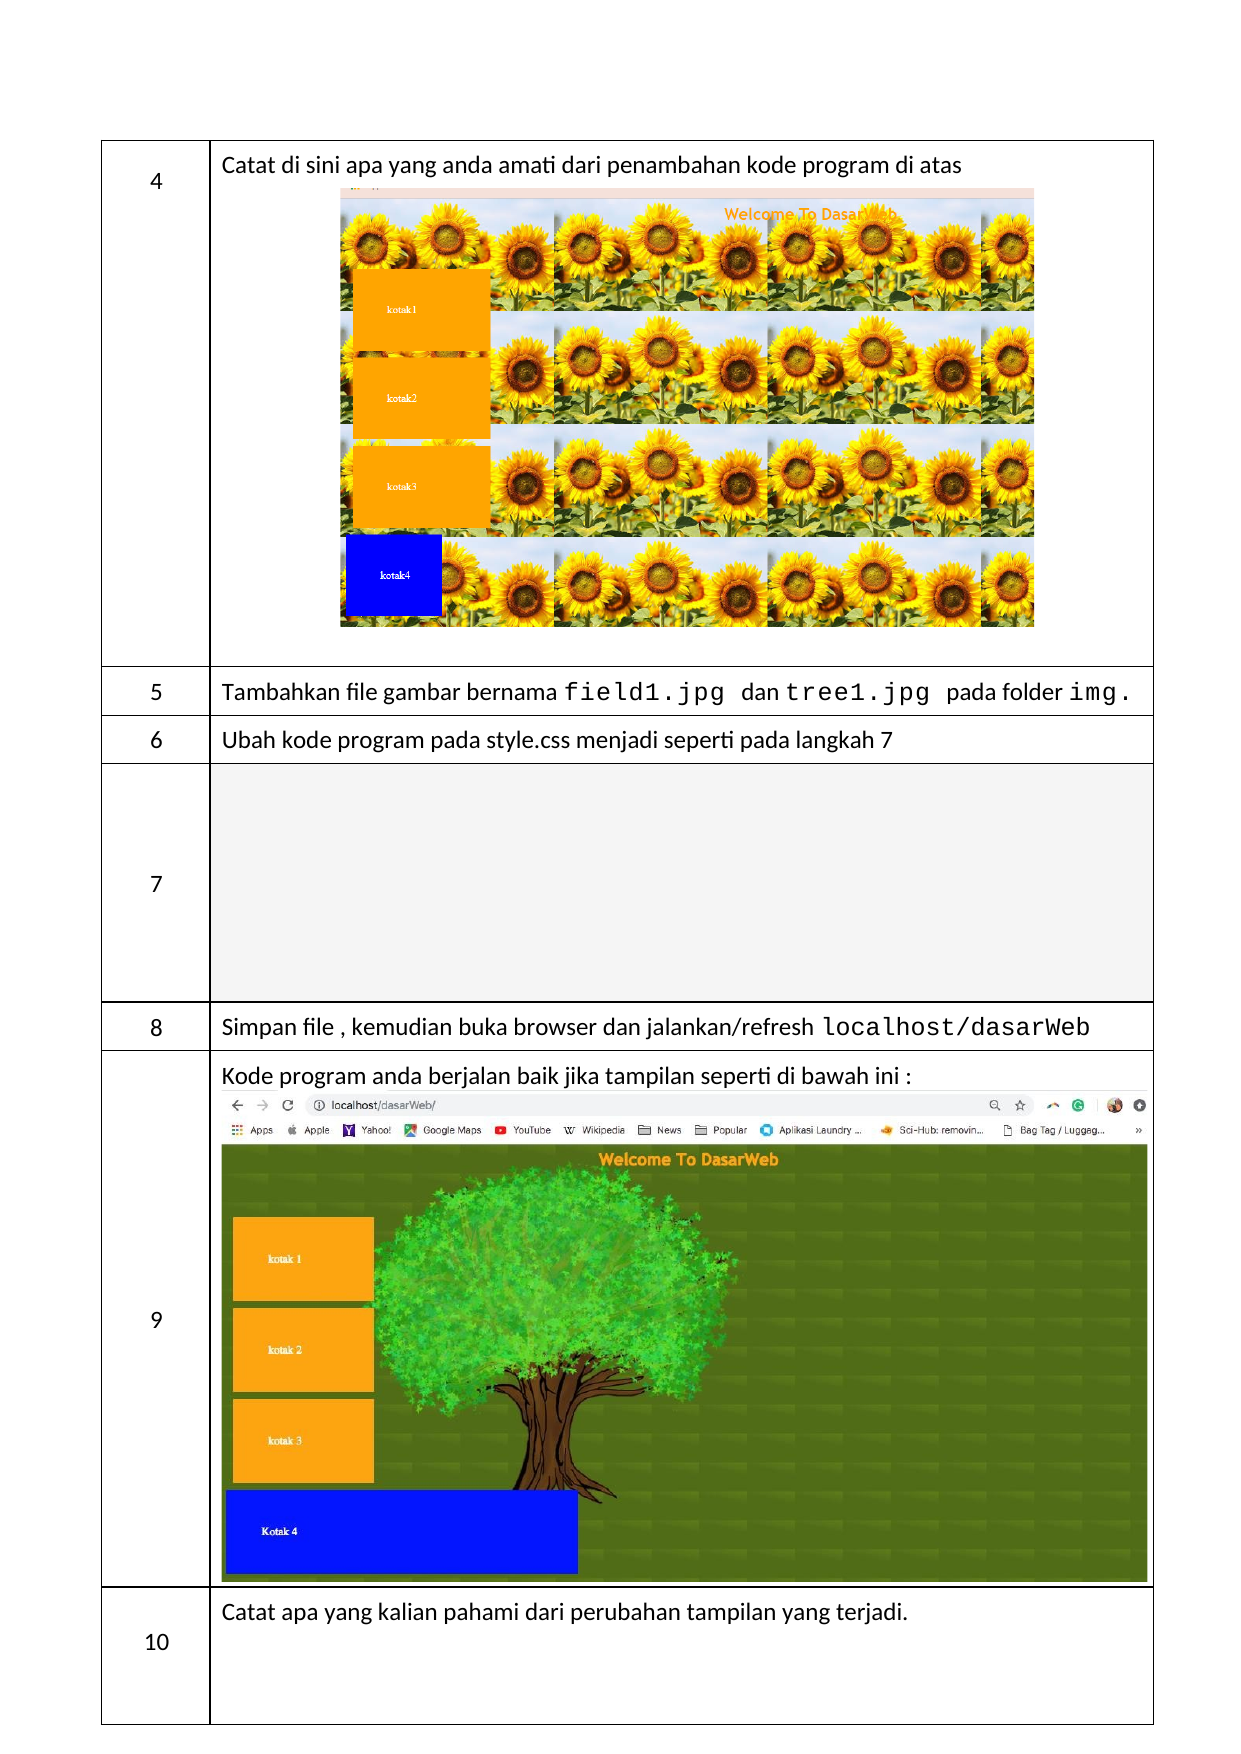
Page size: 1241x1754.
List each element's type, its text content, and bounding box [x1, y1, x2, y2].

table_cell Simpan file , kemudian buka browser dan jalankan/refresh localhost/dasarWeb [211, 1003, 1153, 1050]
table_cell Tambahkan file gambar bernama field1.jpg dan tree1.jpg pada folder img. [211, 667, 1153, 715]
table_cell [211, 1588, 1153, 1724]
table_cell 6 [102, 716, 209, 763]
table_cell 9 [102, 1051, 209, 1586]
table_header 4 [102, 141, 209, 666]
table_header Catat di sini apa yang anda amati dari penambahan kode program di atas [211, 141, 1153, 666]
table_cell 5 [102, 667, 209, 715]
table_cell 7 [102, 764, 209, 1001]
table_cell 8 [102, 1003, 209, 1050]
table_cell 10 [102, 1588, 209, 1724]
table_cell Ubah kode program pada style.css menjadi seperti pada langkah 7 [211, 716, 1153, 763]
picture [221, 1090, 1148, 1582]
table_cell [211, 764, 1153, 1001]
table_cell Kode program anda berjalan baik jika tampilan seperti di bawah ini : [211, 1051, 1153, 1586]
picture [340, 188, 1035, 627]
